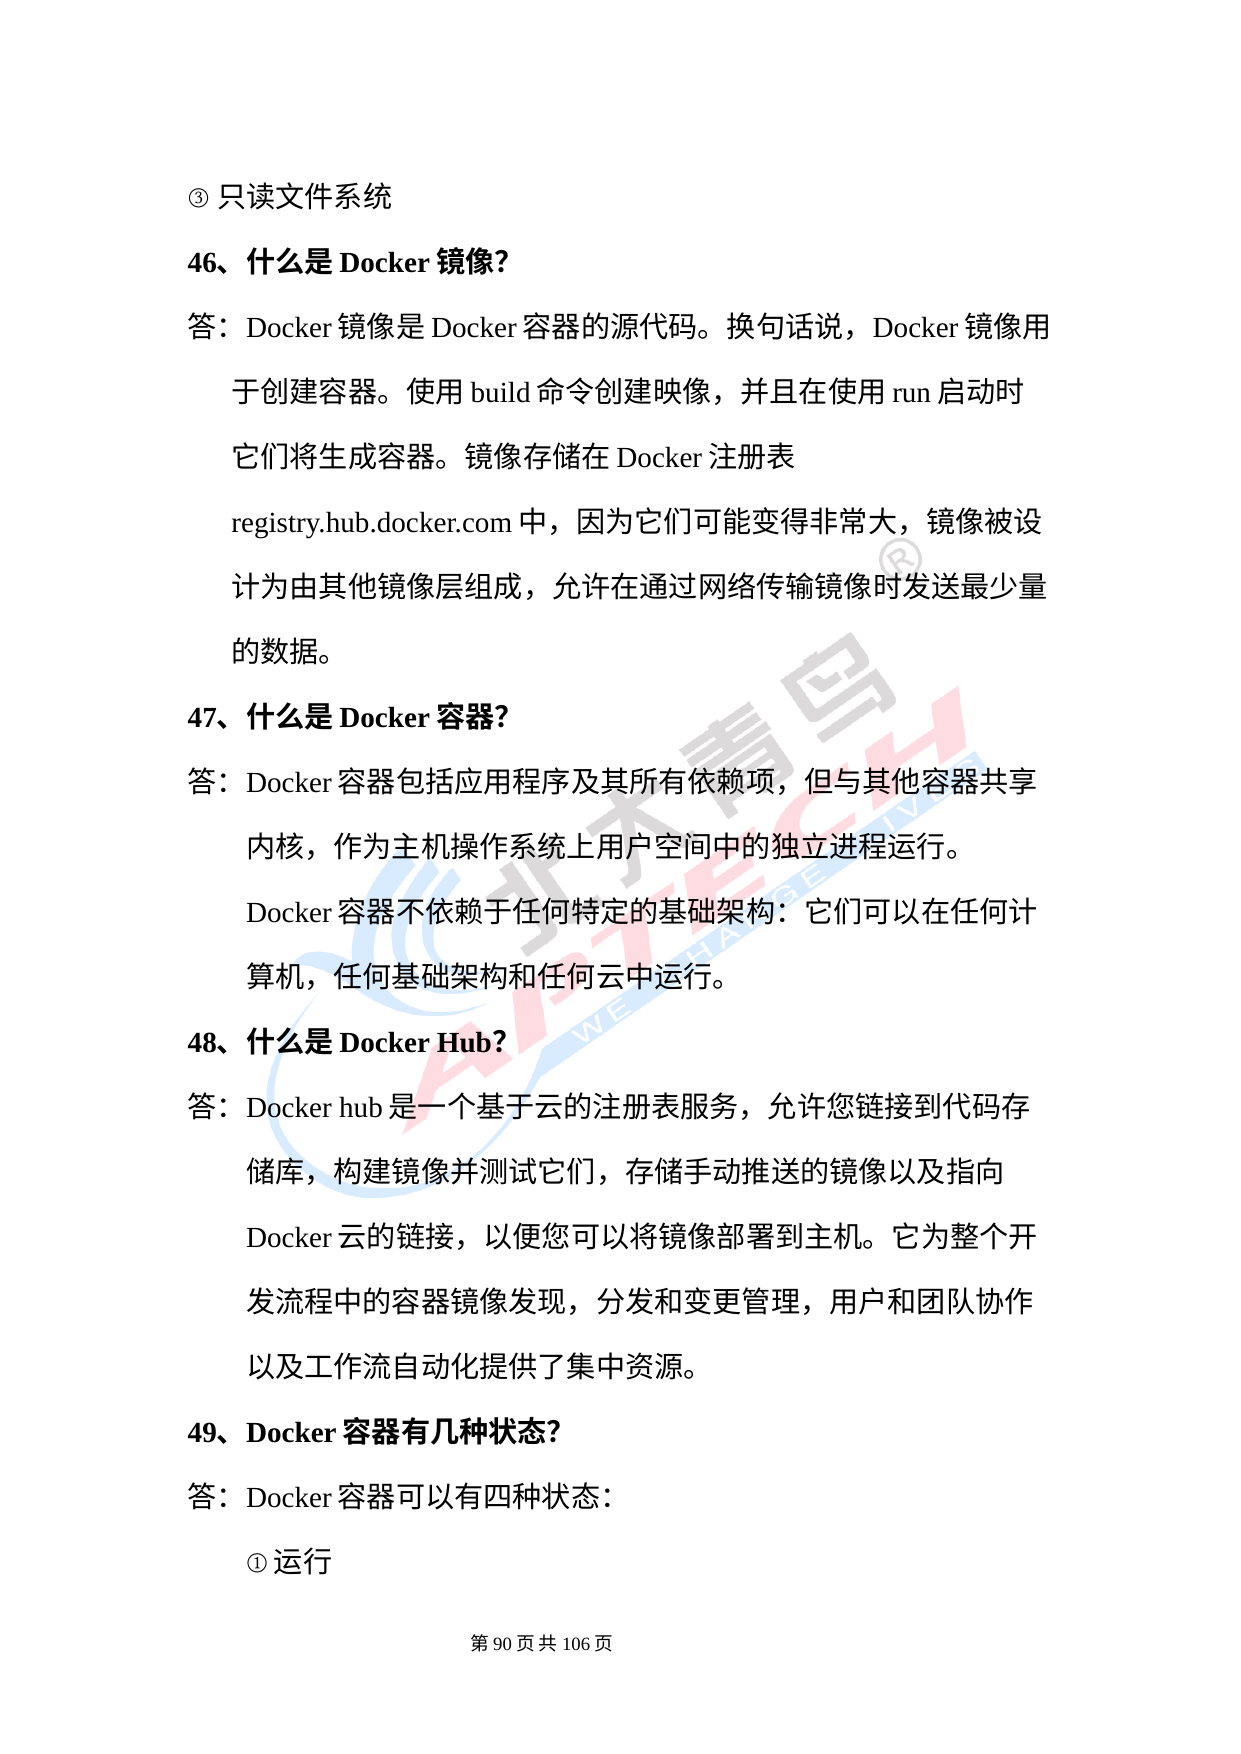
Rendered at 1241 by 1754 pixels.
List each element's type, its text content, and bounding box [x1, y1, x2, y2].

text 答：Docker容器包括应用程序及其所有依赖项，但与其他容器共享内核，作为主机操作系统上用户空间中的独立进程运行。Docker容器不依赖于任何特定的基础架构：它们可以在任何计算机，任何基础架构和任何云中运行。 [187, 747, 1053, 1007]
text 于创建容器。使用build命令创建映像，并且在使用run启动时它们将生成容器。镜像存储在Docker注册表registry.hub.docker.com中，因为它们可能变得非常大，镜像被设计为由其他镜像层组成，允许在通过网络传输镜像时发送最少量的数据。 [231, 357, 1053, 682]
text 46、什么是Docker镜像？ [187, 227, 1053, 292]
text ①运行 [246, 1527, 1053, 1592]
text ③ 只读文件系统 [187, 162, 1053, 227]
text 答：Docker镜像是Docker容器的源代码。换句话说，Docker镜像用 [187, 292, 1053, 357]
text 47、什么是Docker容器？ [187, 682, 1053, 747]
text 答：Docker容器可以有四种状态： [187, 1462, 1053, 1527]
text 48、什么是Docker Hub？ [187, 1007, 1053, 1072]
text 答：Docker hub是一个基于云的注册表服务，允许您链接到代码存储库，构建镜像并测试它们，存储手动推送的镜像以及指向Docker云的链接，以便您可以将镜像部署到主机。它为整个开发流程中的容器镜像发现，分发和变更管理，用户和团队协作以及工作流自动化提供了集中资源。 [187, 1072, 1053, 1397]
text 49、Docker容器有几种状态？ [187, 1397, 1053, 1462]
